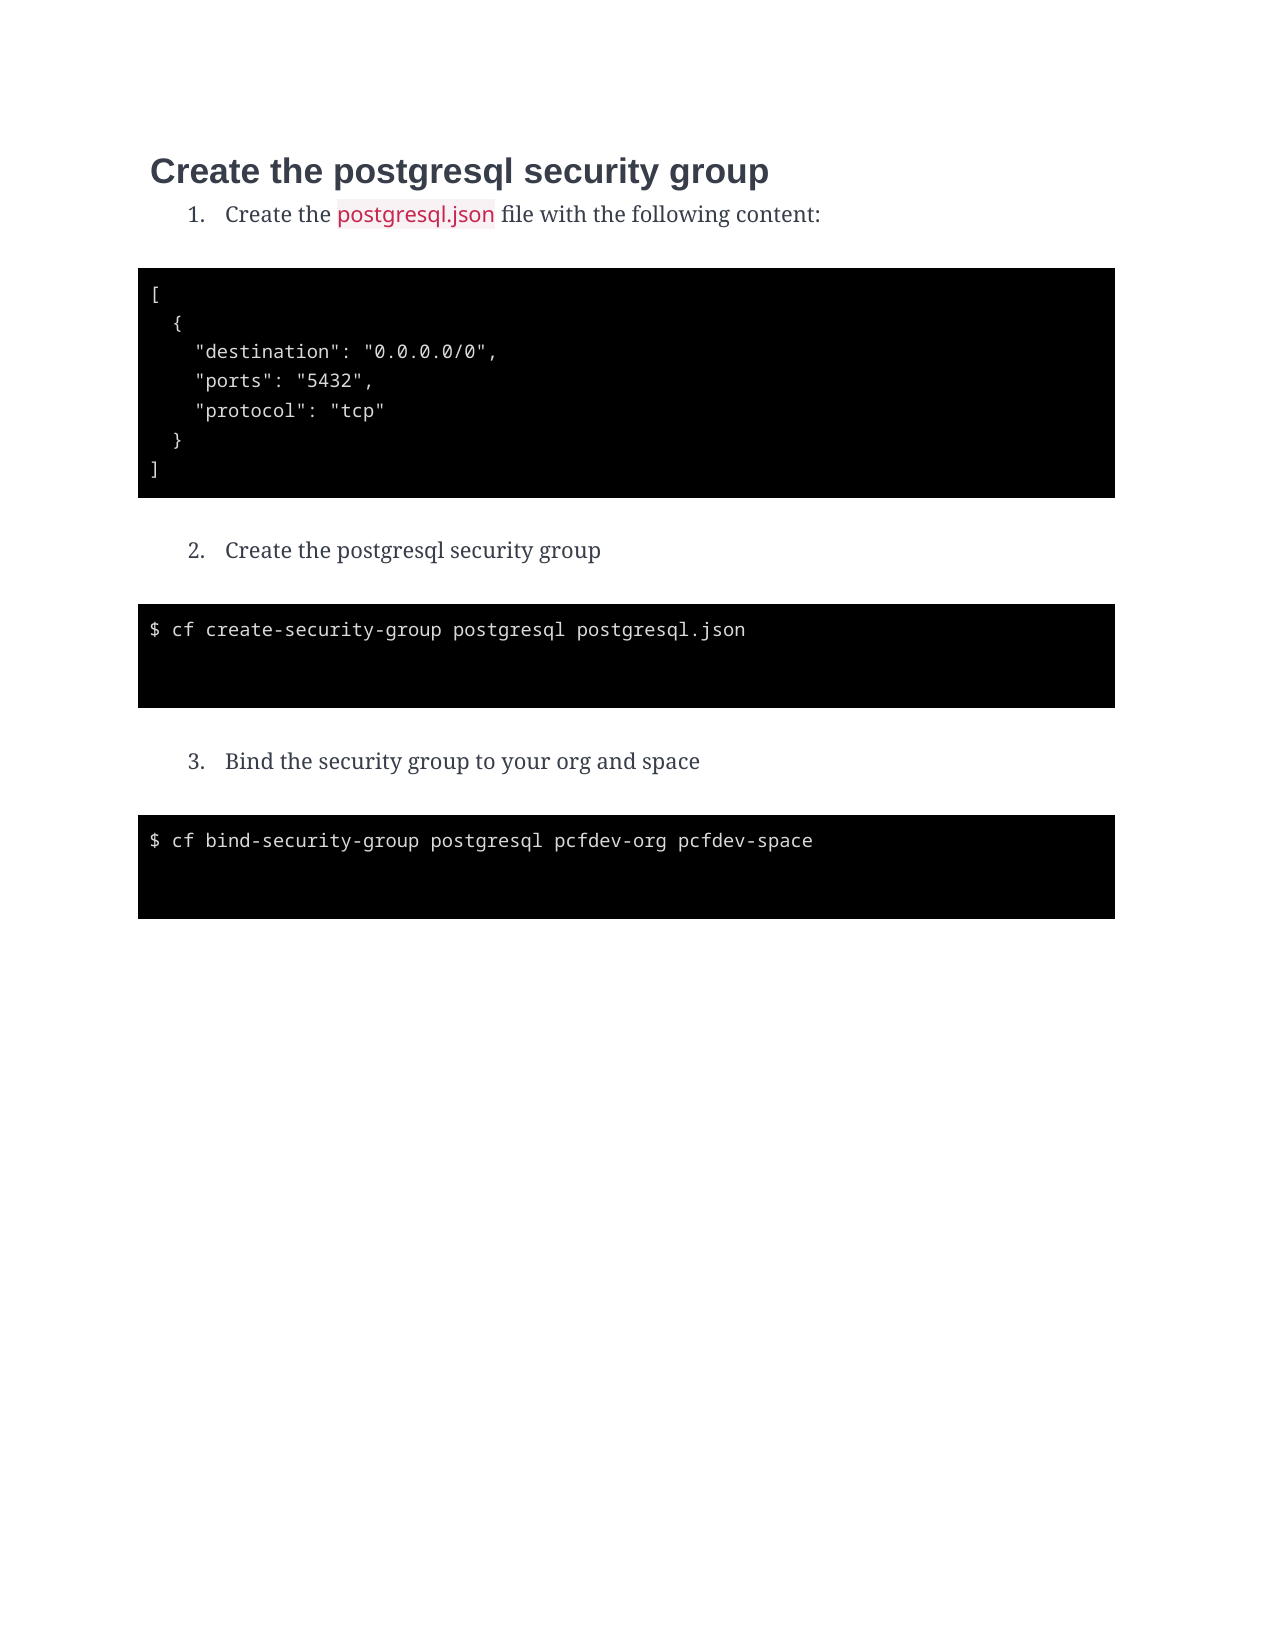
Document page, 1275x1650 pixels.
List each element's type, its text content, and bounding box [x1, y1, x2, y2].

table_header $ cf bind-security-group postgresql pcfdev-org pcfdev-space [140, 817, 1113, 917]
table_header [ { "destination": "0.0.0.0/0", "ports": "5432", "protocol": "tcp" } ] [140, 270, 1113, 495]
list Create the postgresql.json file with the following content: [187, 199, 337, 229]
table_header $ cf create-security-group postgresql postgresql.json [140, 606, 1113, 706]
list Bind the security group to your org and space [187, 746, 1125, 776]
subtitle Create the postgresql security group [150, 150, 1125, 191]
list Create the postgresql.json file with the following content: [495, 199, 1125, 229]
list Create the postgresql security group [187, 536, 1125, 565]
